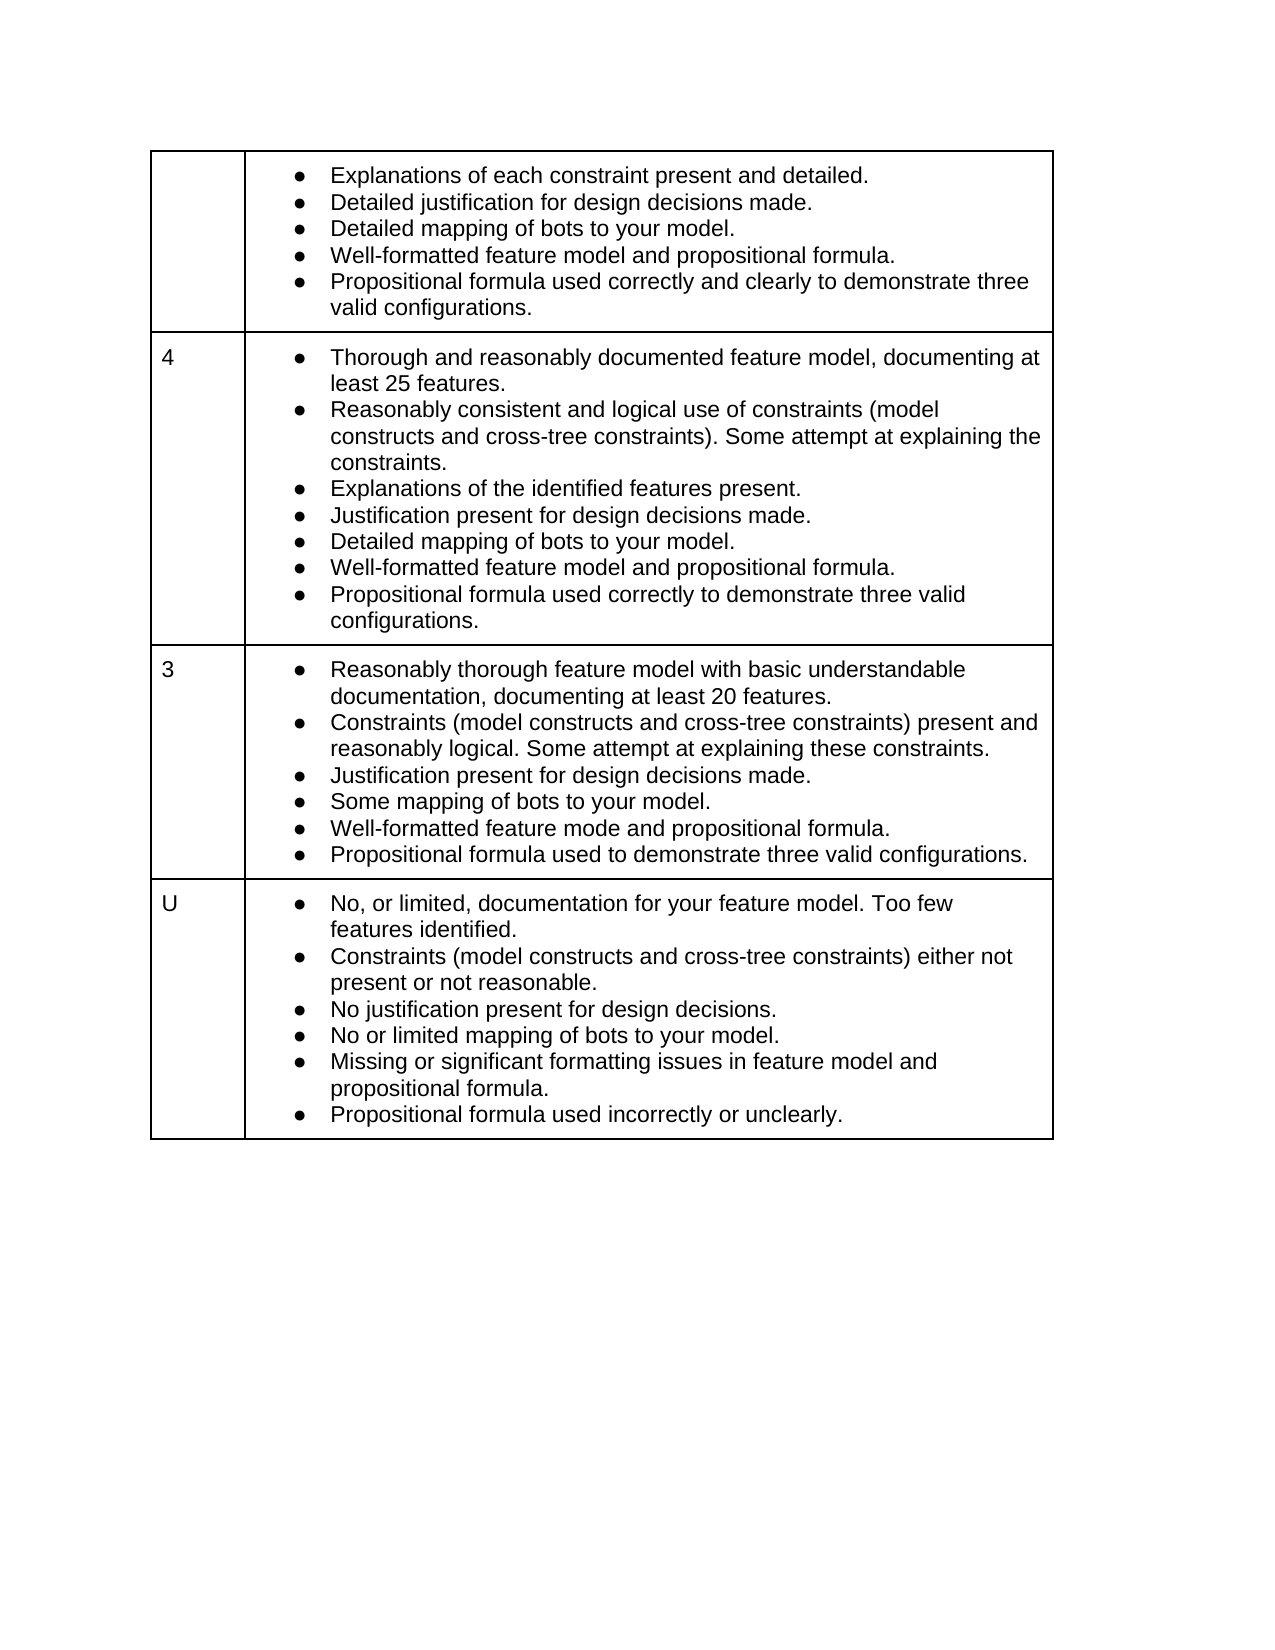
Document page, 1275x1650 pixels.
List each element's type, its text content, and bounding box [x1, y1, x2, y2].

table_cell No, or limited, documentation for your feature model. Too few features identified. Constraints (model constructs and cross-tree constraints) either not present or not reasonable. No justification present for design decisions. No or limited mapping of bots to your model. Missing or significant formatting issues in feature model and propositional formula. Propositional formula used incorrectly or unclearly. [246, 880, 1052, 1138]
table_cell 3 [152, 646, 244, 878]
table_cell 4 [152, 333, 244, 644]
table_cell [246, 152, 1052, 331]
table_cell Thorough and reasonably documented feature model, documenting at least 25 features. Reasonably consistent and logical use of constraints (model constructs and cross-tree constraints). Some attempt at explaining the constraints. Explanations of the identified features present. Justification present for design decisions made. Detailed mapping of bots to your model. Well-formatted feature model and propositional formula. Propositional formula used correctly to demonstrate three valid configurations. [246, 333, 1052, 644]
table_cell 5 [152, 152, 244, 331]
table_cell U [152, 880, 244, 1138]
table_cell Reasonably thorough feature model with basic understandable documentation, documenting at least 20 features. Constraints (model constructs and cross-tree constraints) present and reasonably logical. Some attempt at explaining these constraints. Justification present for design decisions made. Some mapping of bots to your model. Well-formatted feature mode and propositional formula. Propositional formula used to demonstrate three valid configurations. [246, 646, 1052, 878]
